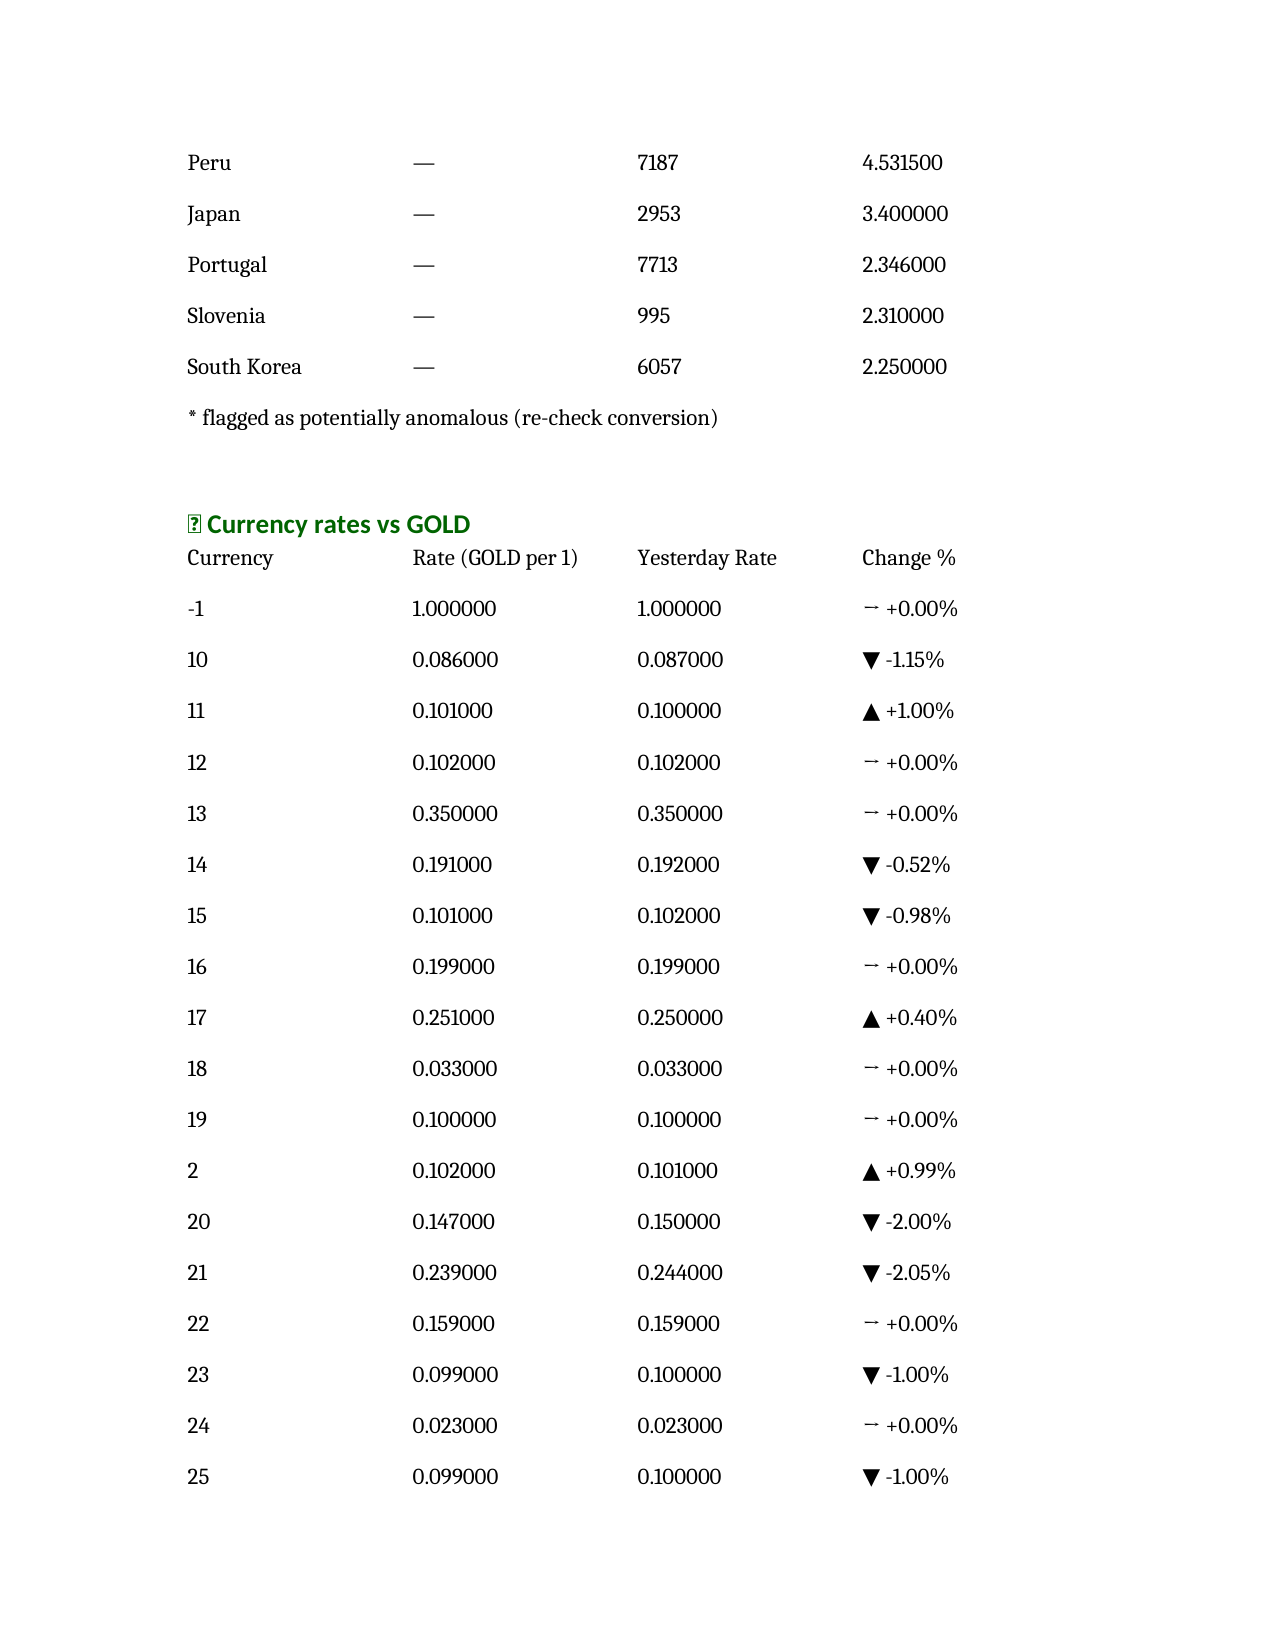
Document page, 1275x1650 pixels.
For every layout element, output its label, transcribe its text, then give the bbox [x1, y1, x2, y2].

table_cell 18 [176, 1056, 401, 1107]
table_cell ▼ -1.00% [851, 1362, 1076, 1413]
table_cell 25 [176, 1464, 401, 1490]
table_cell 0.350000 [401, 800, 626, 851]
table_cell 0.147000 [401, 1209, 626, 1260]
table_cell 0.102000 [626, 749, 851, 800]
table_cell -1 [176, 596, 401, 647]
table_cell 0.102000 [401, 749, 626, 800]
table_cell 21 [176, 1260, 401, 1311]
table_cell 0.100000 [626, 698, 851, 749]
table_header Yesterday Rate [626, 545, 851, 596]
table_cell 24 [176, 1413, 401, 1464]
table_cell 19 [176, 1107, 401, 1158]
table_cell 3.400000 [851, 201, 1076, 252]
table_cell ▼ -2.05% [851, 1260, 1076, 1311]
table_cell 0.102000 [626, 903, 851, 953]
table_cell 0.023000 [626, 1413, 851, 1464]
table_cell ▼ -0.52% [851, 851, 1076, 902]
table_cell 0.100000 [626, 1107, 851, 1158]
table_cell 0.199000 [401, 954, 626, 1004]
table_cell 10 [176, 647, 401, 698]
table_cell Portugal [176, 252, 401, 303]
table_cell 20 [176, 1209, 401, 1260]
table_cell 13 [176, 800, 401, 851]
table_cell ▲ +0.40% [851, 1005, 1076, 1056]
table_cell 0.159000 [401, 1311, 626, 1362]
table_cell ▼ -1.00% [851, 1464, 1076, 1490]
table_cell 0.251000 [401, 1005, 626, 1056]
table_cell ▼ -2.00% [851, 1209, 1076, 1260]
table_cell 0.192000 [626, 851, 851, 902]
table_cell ▼ -1.15% [851, 647, 1076, 698]
table_header Change % [851, 545, 1076, 596]
table_cell → +0.00% [851, 954, 1076, 1004]
table_cell 7187 [626, 150, 851, 201]
table_cell 2.310000 [851, 303, 1076, 354]
table_cell → +0.00% [851, 1413, 1076, 1464]
table_cell Peru [176, 150, 401, 201]
table_cell — [401, 354, 626, 405]
table_cell ▼ -0.98% [851, 903, 1076, 953]
table_cell Japan [176, 201, 401, 252]
table_cell 0.101000 [401, 698, 626, 749]
table_cell 15 [176, 903, 401, 953]
table_cell — [401, 201, 626, 252]
table_cell ▲ +0.99% [851, 1158, 1076, 1209]
table_header Rate (GOLD per 1) [401, 545, 626, 596]
table_cell 0.159000 [626, 1311, 851, 1362]
table_cell — [401, 150, 626, 201]
table_cell 0.244000 [626, 1260, 851, 1311]
table_cell → +0.00% [851, 1107, 1076, 1158]
table_cell 0.100000 [626, 1464, 851, 1490]
table_cell 0.023000 [401, 1413, 626, 1464]
table_cell 0.099000 [401, 1464, 626, 1490]
table_cell 23 [176, 1362, 401, 1413]
table_cell → +0.00% [851, 1056, 1076, 1107]
text * flagged as potentially anomalous (re-check conversion) [187, 405, 1087, 432]
table_cell 0.100000 [626, 1362, 851, 1413]
table_cell 0.150000 [626, 1209, 851, 1260]
table_cell 2.250000 [851, 354, 1076, 405]
table_cell 0.087000 [626, 647, 851, 698]
table_cell 0.101000 [401, 903, 626, 953]
table_cell 2 [176, 1158, 401, 1209]
table_cell 11 [176, 698, 401, 749]
table_cell → +0.00% [851, 800, 1076, 851]
table_cell 0.199000 [626, 954, 851, 1004]
table_cell 1.000000 [626, 596, 851, 647]
table_cell 0.239000 [401, 1260, 626, 1311]
table_cell → +0.00% [851, 1311, 1076, 1362]
table_cell 0.033000 [626, 1056, 851, 1107]
table_cell → +0.00% [851, 749, 1076, 800]
table_cell 0.101000 [626, 1158, 851, 1209]
table_cell 2953 [626, 201, 851, 252]
table_header Currency [176, 545, 401, 596]
table_cell 0.350000 [626, 800, 851, 851]
table_cell 16 [176, 954, 401, 1004]
table_cell 14 [176, 851, 401, 902]
table_cell Slovenia [176, 303, 401, 354]
table_cell → +0.00% [851, 596, 1076, 647]
table_cell 7713 [626, 252, 851, 303]
table_cell 0.250000 [626, 1005, 851, 1056]
table_cell — [401, 303, 626, 354]
table_cell 4.531500 [851, 150, 1076, 201]
table_cell 6057 [626, 354, 851, 405]
table_cell 12 [176, 749, 401, 800]
subtitle 💱 Currency rates vs GOLD [187, 507, 1087, 540]
table_cell ▲ +1.00% [851, 698, 1076, 749]
table_cell 995 [626, 303, 851, 354]
table_cell 0.100000 [401, 1107, 626, 1158]
table_cell 0.099000 [401, 1362, 626, 1413]
table_cell 0.191000 [401, 851, 626, 902]
table_cell — [401, 252, 626, 303]
table_cell 0.102000 [401, 1158, 626, 1209]
table_cell 22 [176, 1311, 401, 1362]
table_cell 1.000000 [401, 596, 626, 647]
table_cell 0.086000 [401, 647, 626, 698]
table_cell 0.033000 [401, 1056, 626, 1107]
table_cell 17 [176, 1005, 401, 1056]
table_cell 2.346000 [851, 252, 1076, 303]
table_cell South Korea [176, 354, 401, 405]
